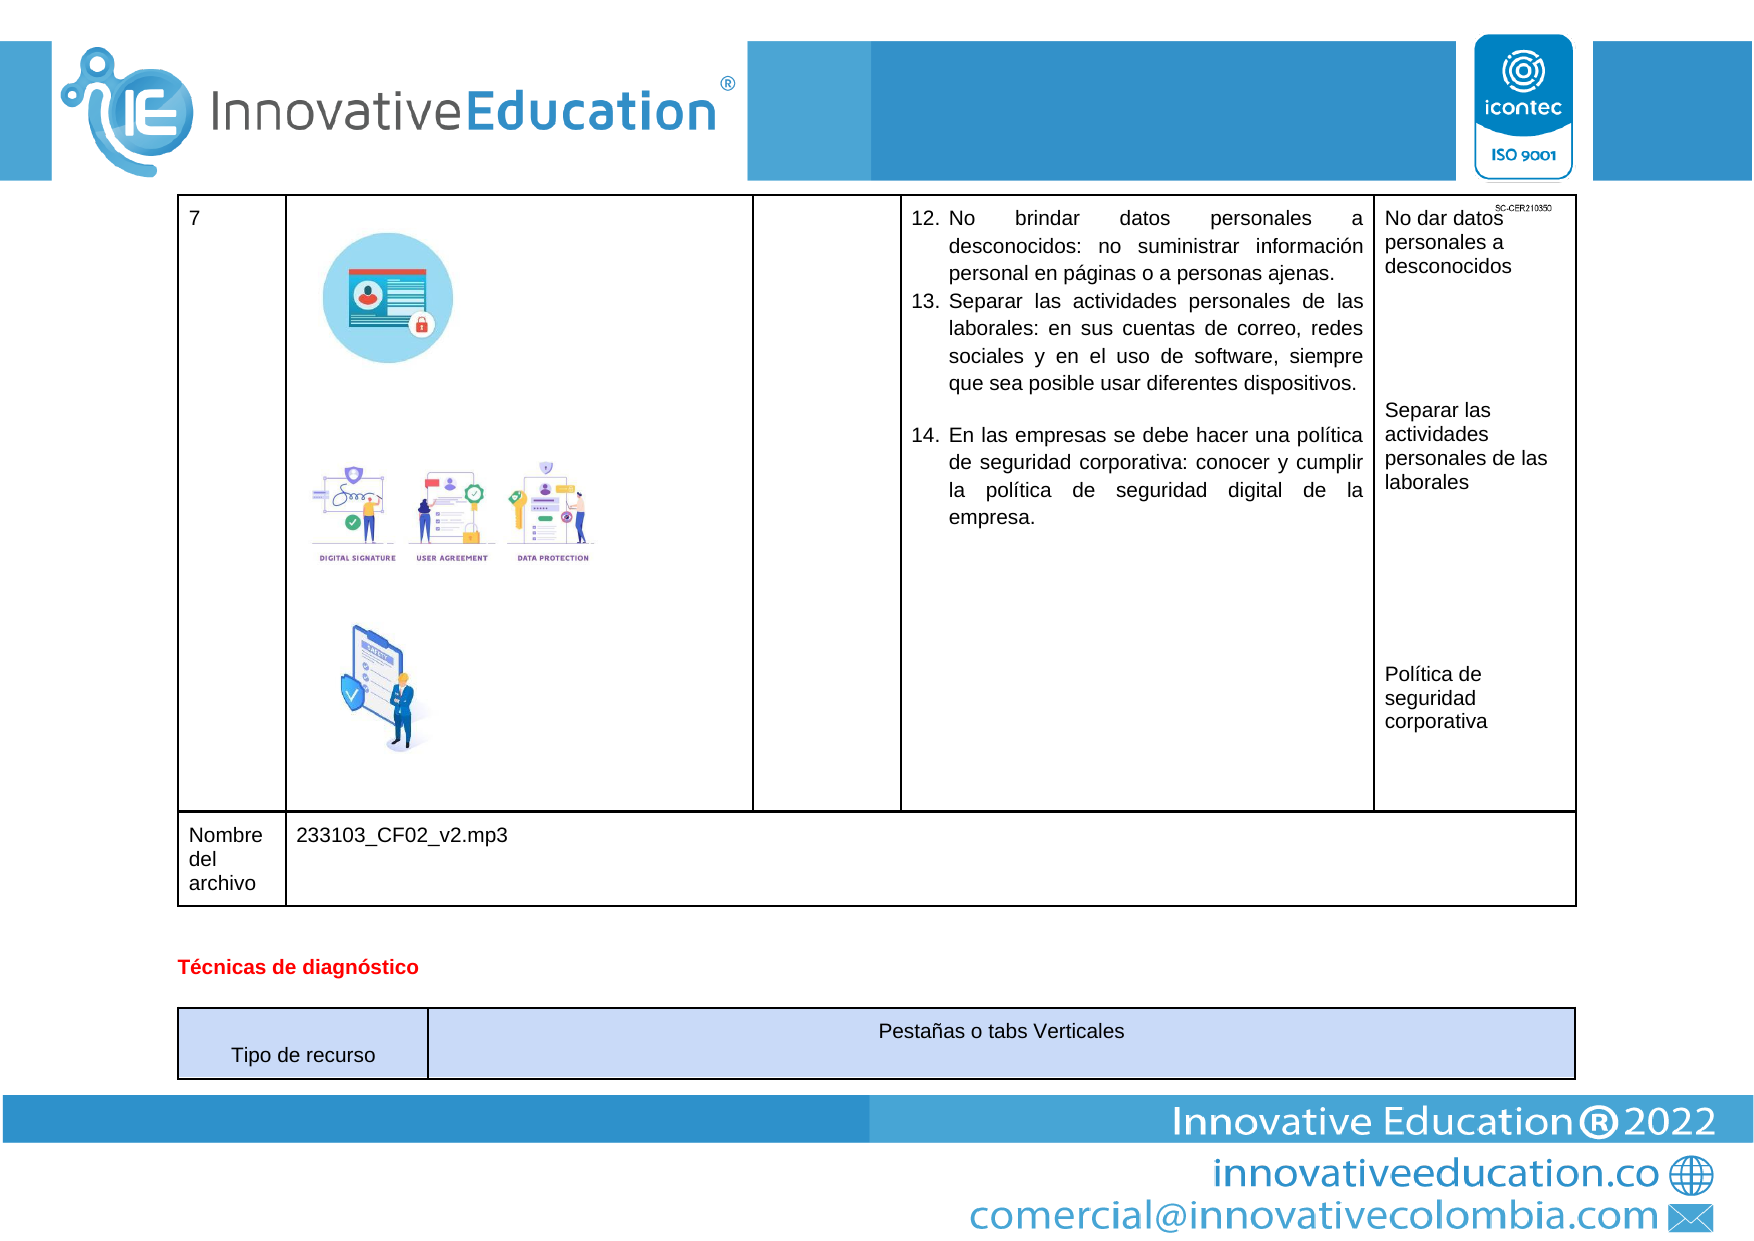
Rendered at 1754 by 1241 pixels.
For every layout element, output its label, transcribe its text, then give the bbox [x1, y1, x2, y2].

text Técnicas de diagnóstico [177, 955, 1577, 979]
picture [0, 28, 1456, 194]
picture [296, 206, 479, 389]
table_cell 7 [179, 196, 285, 810]
table_cell Nombre del archivo [179, 813, 285, 905]
picture [296, 600, 472, 776]
picture [296, 436, 612, 577]
picture [1471, 32, 1576, 194]
table_cell No dar datos personales a desconocidos Separar las actividades personales de las laborales Política de seguridad corporativa [1375, 196, 1575, 810]
picture [1593, 28, 1752, 194]
table_cell No brindar datos personales a desconocidos: no suministrar información personal en páginas o a personas ajenas. Separar las actividades personales de las laborales: en sus cuentas de correo, redes sociales y en el uso de software, siempre que sea posible usar diferentes dispositivos. En las empresas se debe hacer una política de seguridad corporativa: conocer y cumplir la política de seguridad digital de la empresa. [902, 196, 1373, 810]
table_cell 233103_CF02_v2.mp3 [287, 813, 1575, 905]
table_cell [754, 196, 900, 810]
table_header Pestañas o tabs Verticales [429, 1009, 1574, 1077]
table_header Tipo de recurso [179, 1009, 427, 1077]
picture [2, 1093, 1754, 1239]
table_cell [287, 196, 752, 810]
